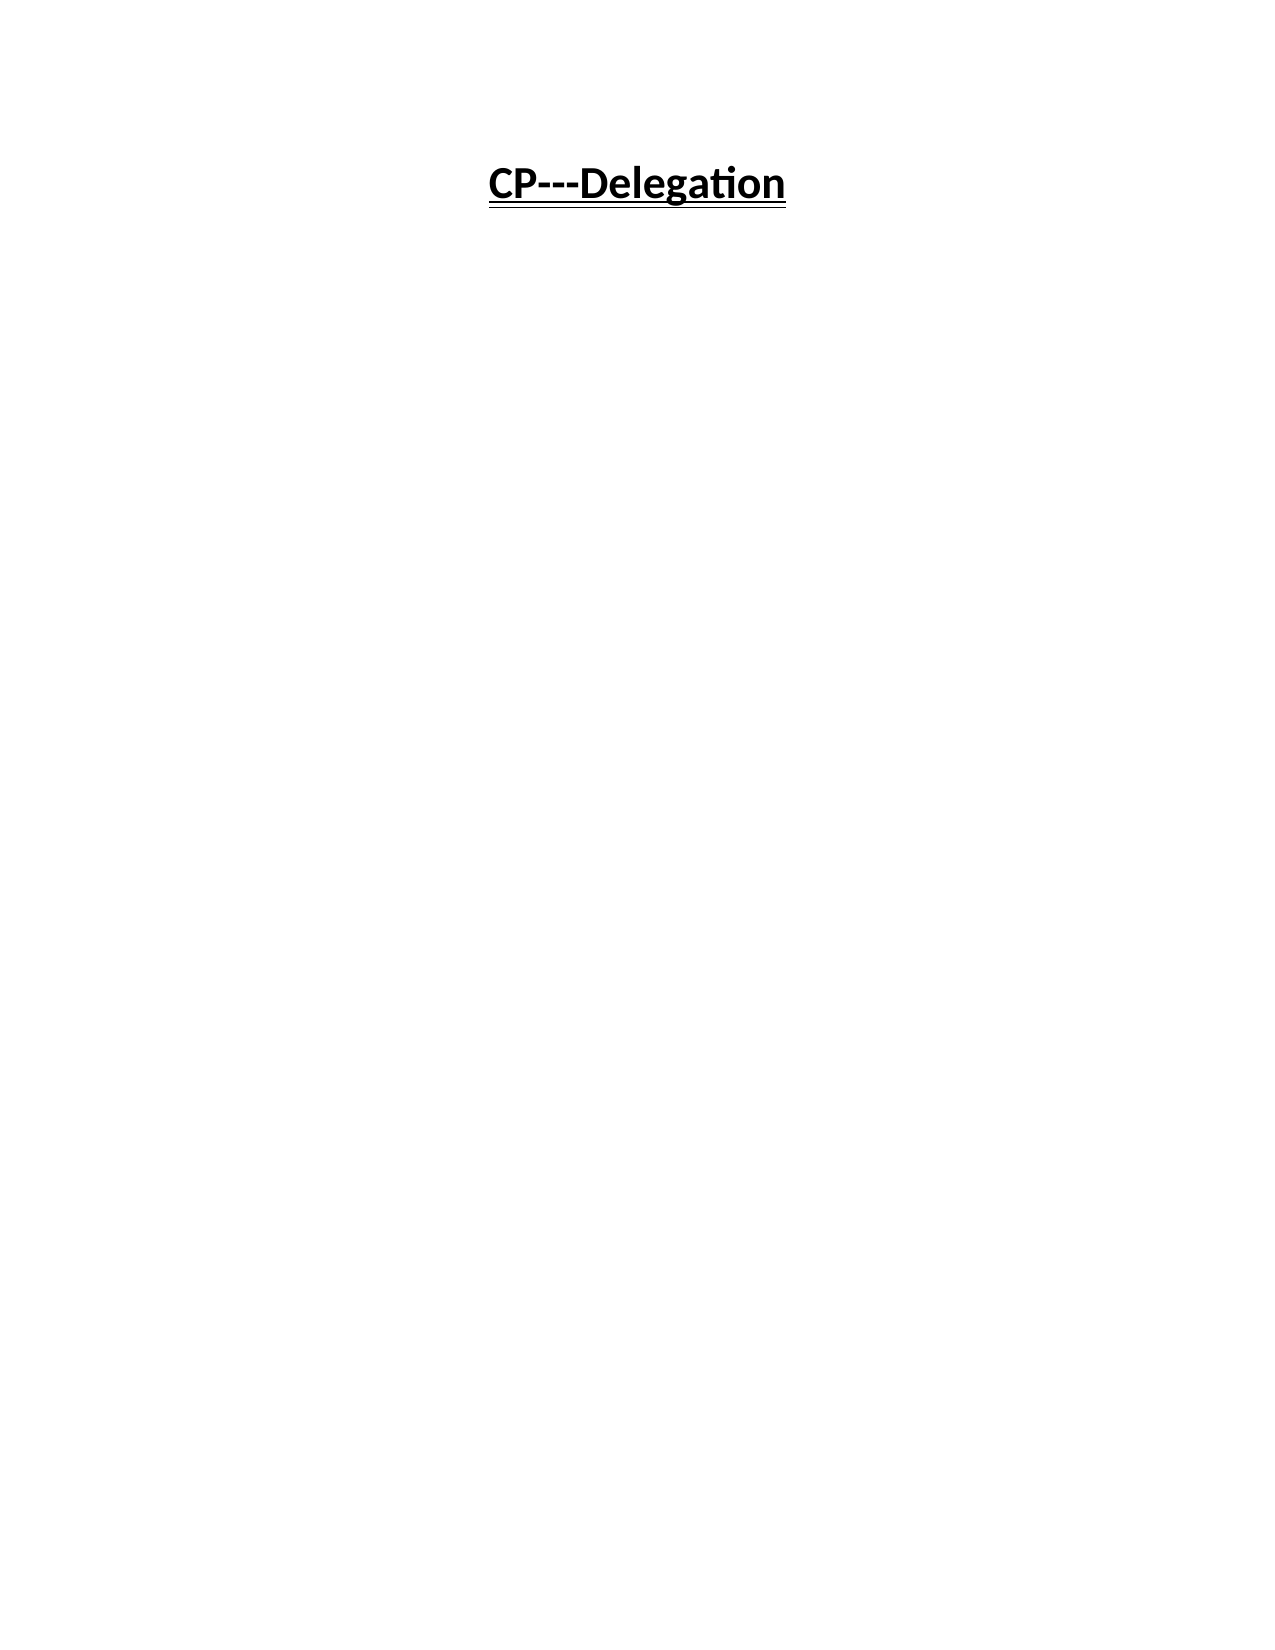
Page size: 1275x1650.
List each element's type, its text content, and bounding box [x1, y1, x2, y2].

subtitle CP---Delegation [150, 154, 1125, 210]
